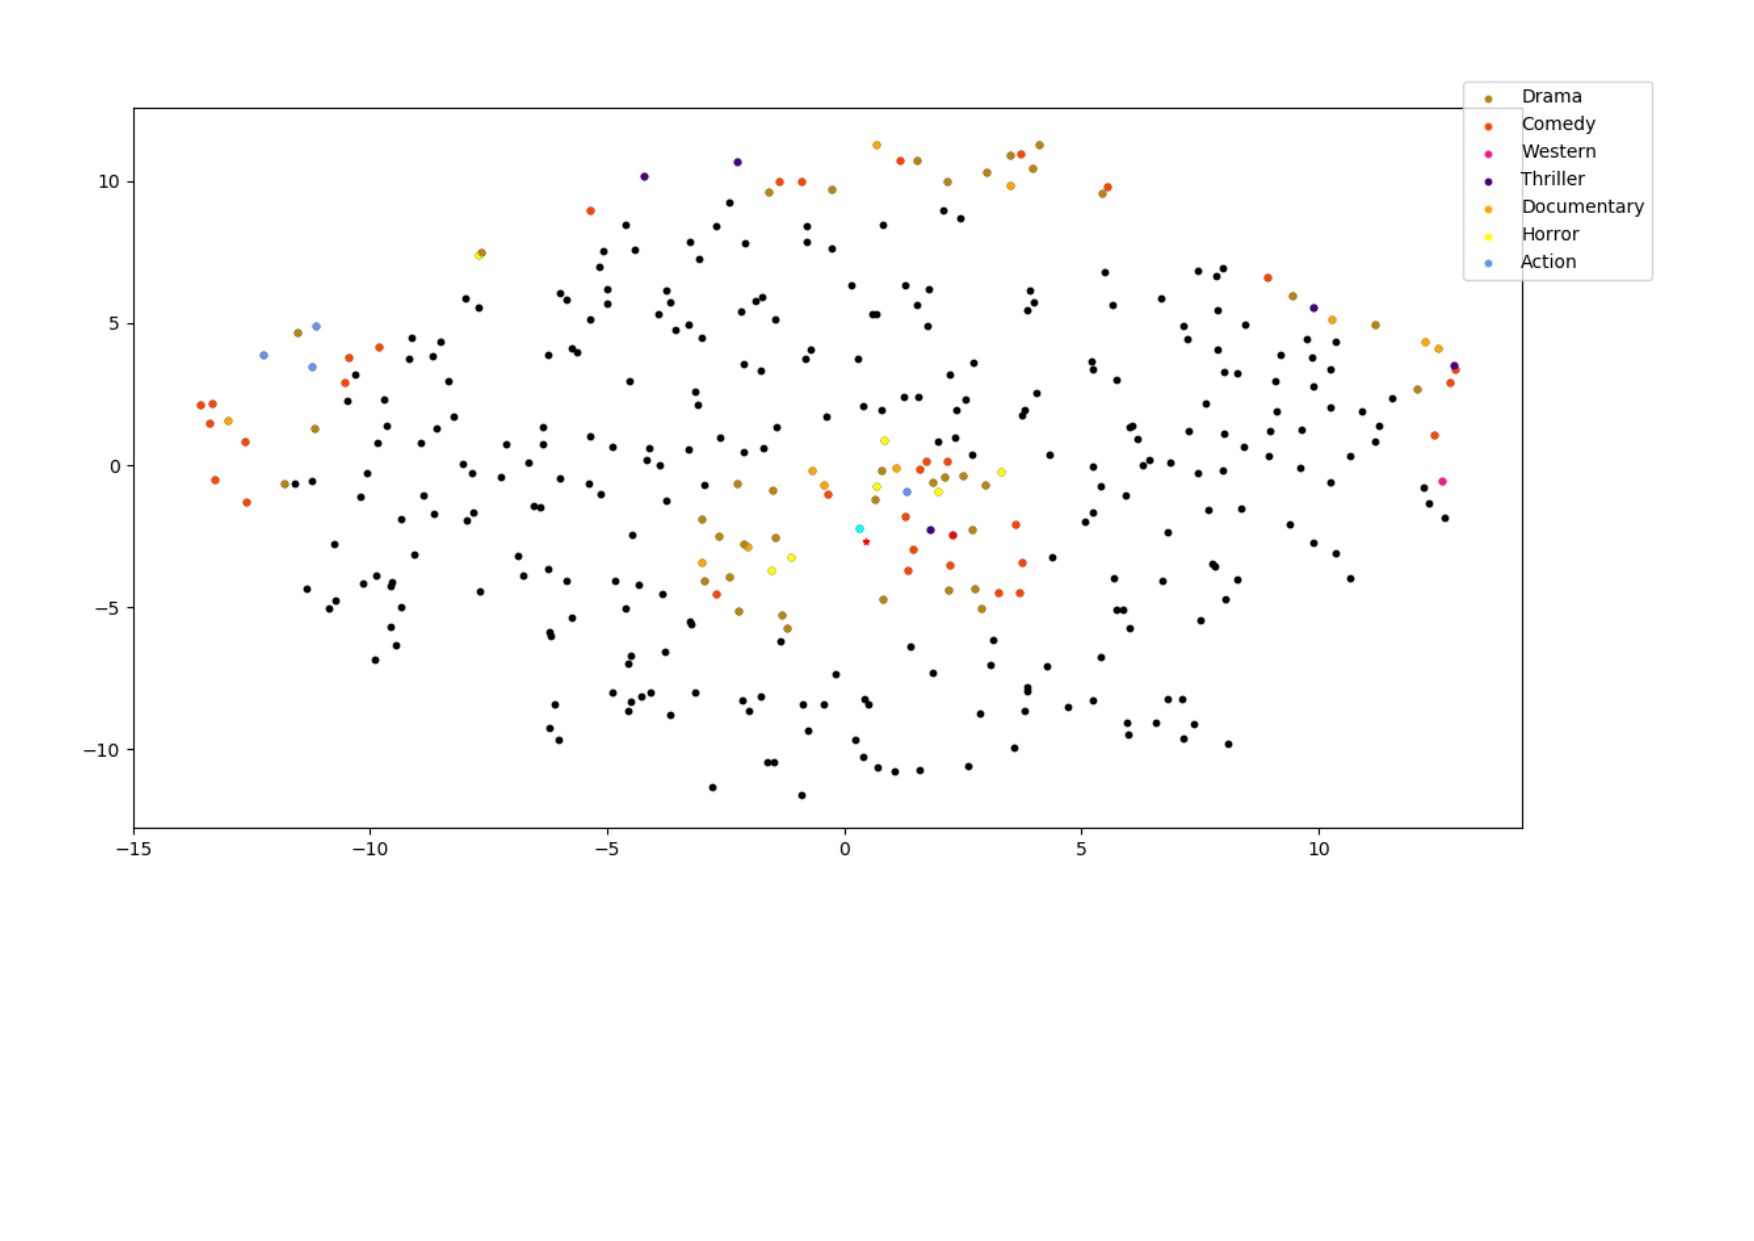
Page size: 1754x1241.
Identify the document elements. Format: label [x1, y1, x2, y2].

picture [75, 75, 1666, 877]
